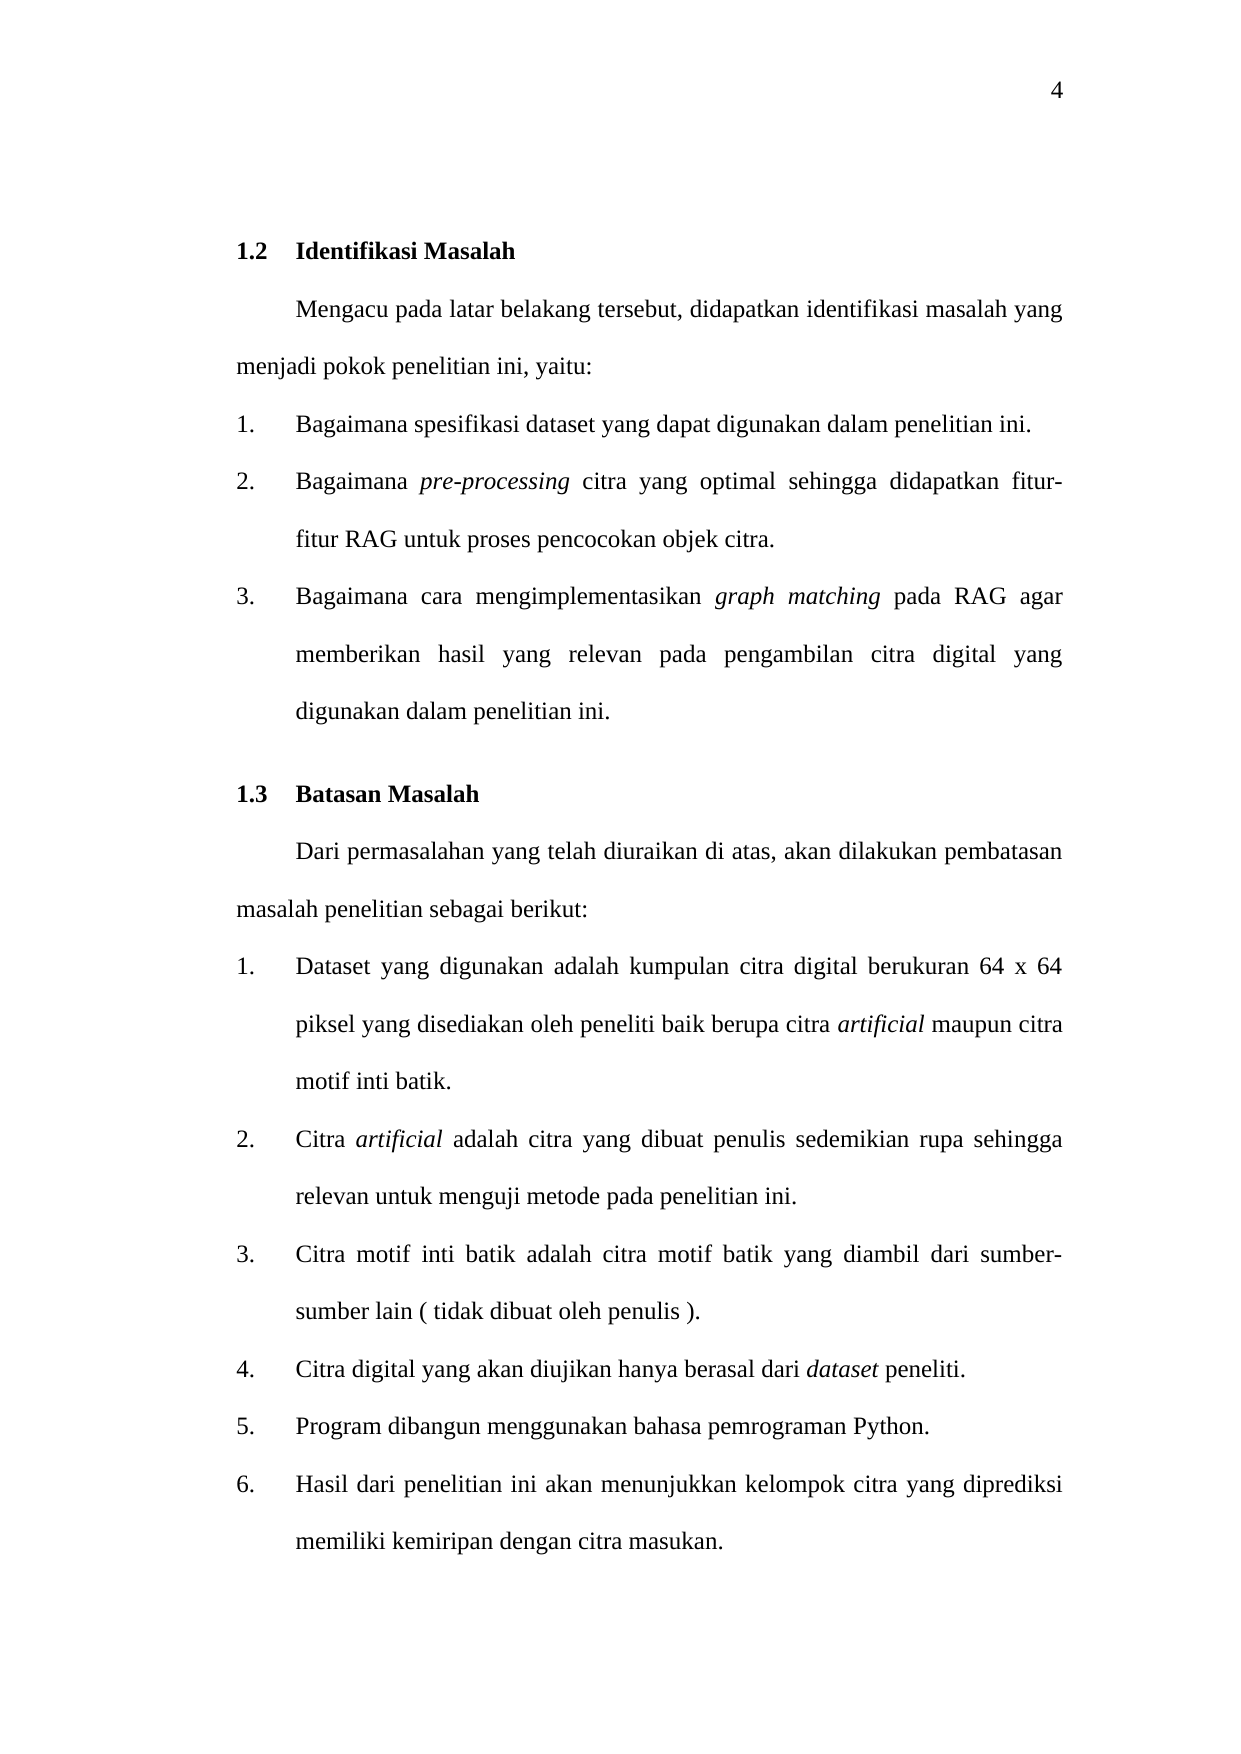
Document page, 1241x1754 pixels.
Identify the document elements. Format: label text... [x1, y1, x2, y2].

list Bagaimana pre-processing citra yang optimal sehingga didapatkan fitur-fitur RAG untuk proses pencocokan objek citra. [236, 466, 1063, 552]
list Bagaimana spesifikasi dataset yang dapat digunakan dalam penelitian ini. [236, 409, 1063, 437]
list Bagaimana cara mengimplementasikan graph matching pada RAG agar memberikan hasil yang relevan pada pengambilan citra digital yang digunakan dalam penelitian ini. [236, 581, 1063, 725]
subtitle Identifikasi Masalah [236, 236, 1063, 265]
text Mengacu pada latar belakang tersebut, didapatkan identifikasi masalah yang menjadi pokok penelitian ini, yaitu: [236, 294, 1063, 380]
list Hasil dari penelitian ini akan menunjukkan kelompok citra yang diprediksi memiliki kemiripan dengan citra masukan. [236, 1469, 1063, 1555]
list Citra artificial adalah citra yang dibuat penulis sedemikian rupa sehingga relevan untuk menguji metode pada penelitian ini. [236, 1124, 1063, 1210]
list Program dibangun menggunakan bahasa pemrograman Python. [236, 1411, 1063, 1440]
list Citra digital yang akan diujikan hanya berasal dari dataset peneliti. [236, 1354, 1063, 1382]
list Citra motif inti batik adalah citra motif batik yang diambil dari sumber-sumber lain ( tidak dibuat oleh penulis ). [236, 1239, 1063, 1325]
list Dataset yang digunakan adalah kumpulan citra digital berukuran 64 x 64 piksel yang disediakan oleh peneliti baik berupa citra artificial maupun citra motif inti batik. [236, 951, 1063, 1095]
text Dari permasalahan yang telah diuraikan di atas, akan dilakukan pembatasan masalah penelitian sebagai berikut: [236, 836, 1063, 922]
subtitle Batasan Masalah [236, 779, 1063, 807]
